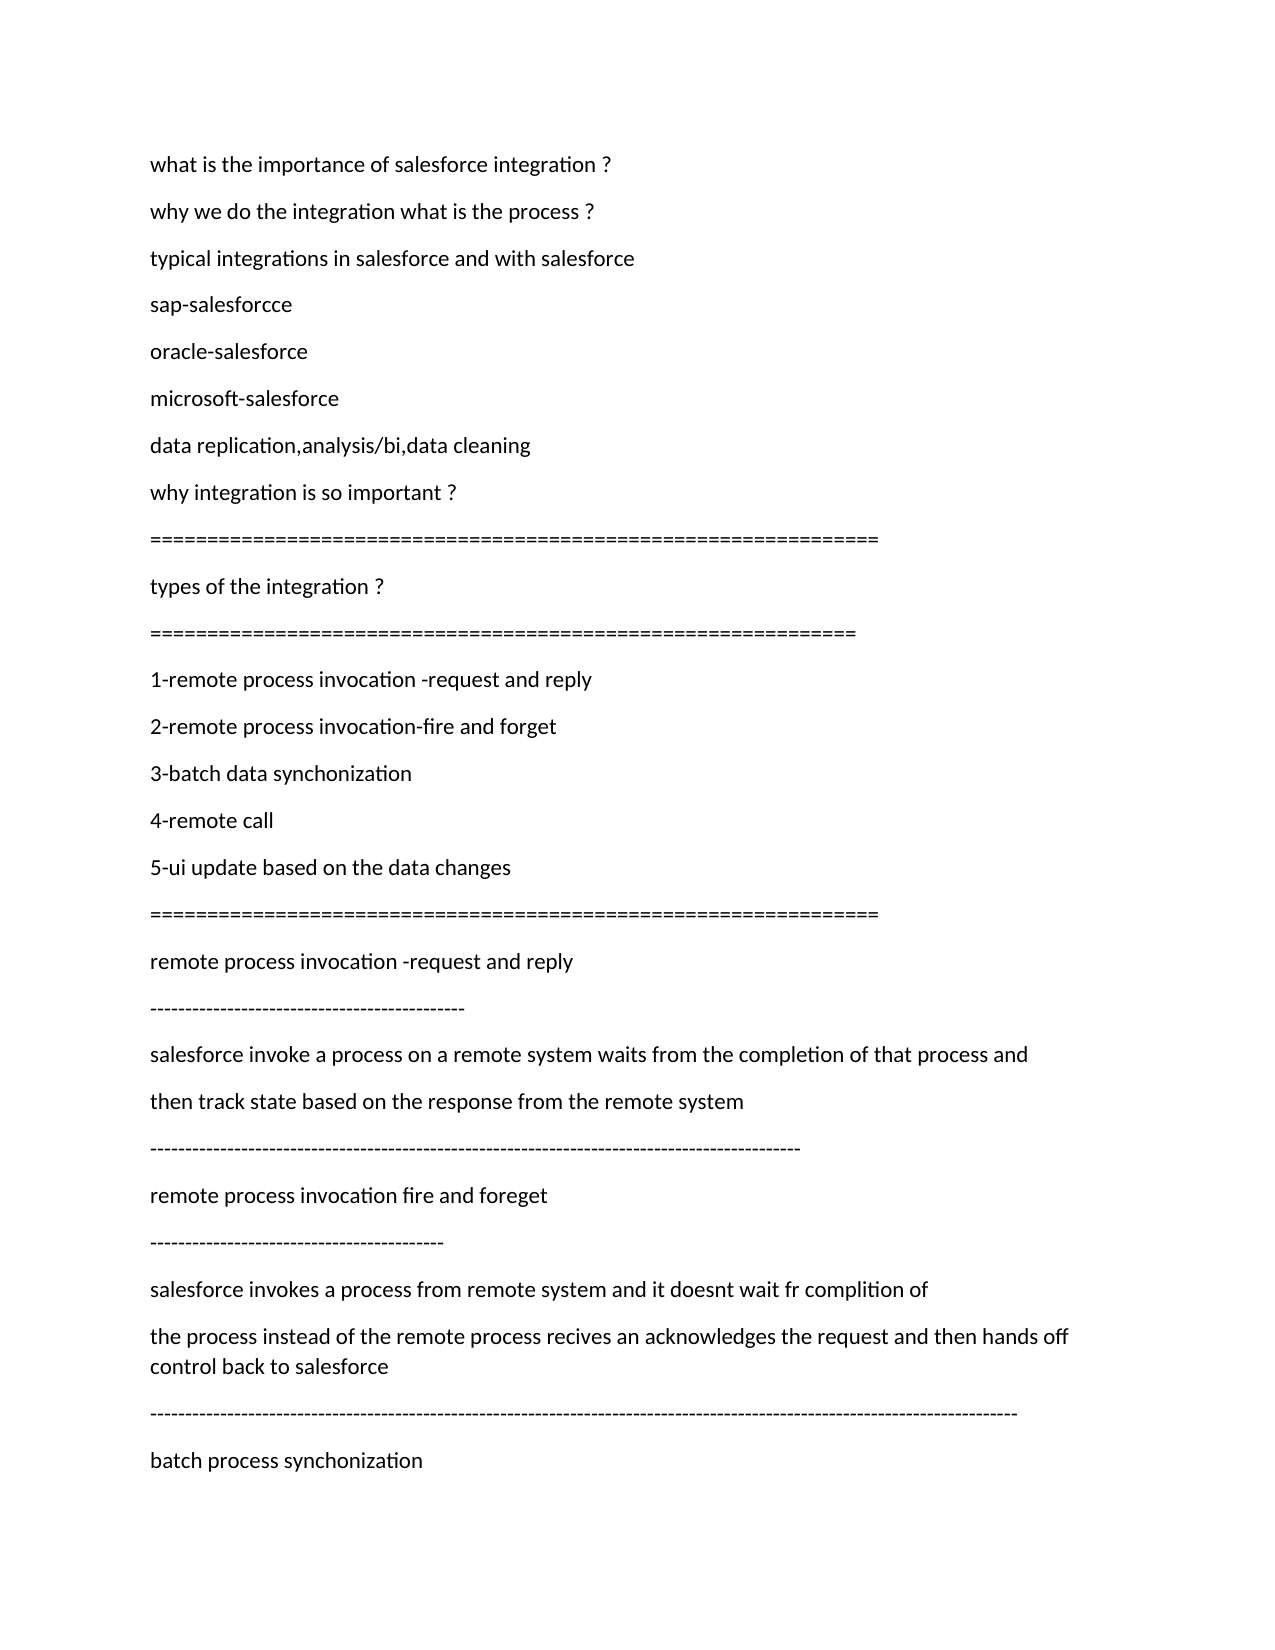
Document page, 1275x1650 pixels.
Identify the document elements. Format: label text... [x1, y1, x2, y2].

text types of the integration ? [150, 572, 1125, 600]
text ---------------------------------------------------------------------------------------------------------------------------- [150, 1399, 1125, 1427]
text then track state based on the response from the remote system [150, 1087, 1125, 1116]
text oracle-salesforce [150, 337, 1125, 366]
text what is the importance of salesforce integration ? [150, 150, 1125, 178]
text the process instead of the remote process recives an acknowledges the request and then hands off control back to salesforce [150, 1322, 1125, 1380]
text --------------------------------------------------------------------------------------------- [150, 1134, 1125, 1162]
text batch process synchonization [150, 1446, 1125, 1474]
text why we do the integration what is the process ? [150, 197, 1125, 225]
text typical integrations in salesforce and with salesforce [150, 244, 1125, 272]
text salesforce invokes a process from remote system and it doesnt wait fr complition of [150, 1275, 1125, 1303]
text remote process invocation fire and foreget [150, 1181, 1125, 1209]
text 1-remote process invocation -request and reply [150, 666, 1125, 694]
text sap-salesforcce [150, 291, 1125, 319]
text ------------------------------------------ [150, 1228, 1125, 1256]
text 2-remote process invocation-fire and forget [150, 712, 1125, 741]
text why integration is so important ? [150, 478, 1125, 506]
text ================================================================ [150, 525, 1125, 553]
text remote process invocation -request and reply [150, 947, 1125, 975]
text microsoft-salesforce [150, 384, 1125, 412]
text ================================================================ [150, 900, 1125, 928]
text 3-batch data synchonization [150, 759, 1125, 787]
text ============================================================== [150, 619, 1125, 647]
text salesforce invoke a process on a remote system waits from the completion of that process and [150, 1041, 1125, 1069]
text data replication,analysis/bi,data cleaning [150, 431, 1125, 459]
text 4-remote call [150, 806, 1125, 834]
text 5-ui update based on the data changes [150, 853, 1125, 881]
text --------------------------------------------- [150, 994, 1125, 1022]
